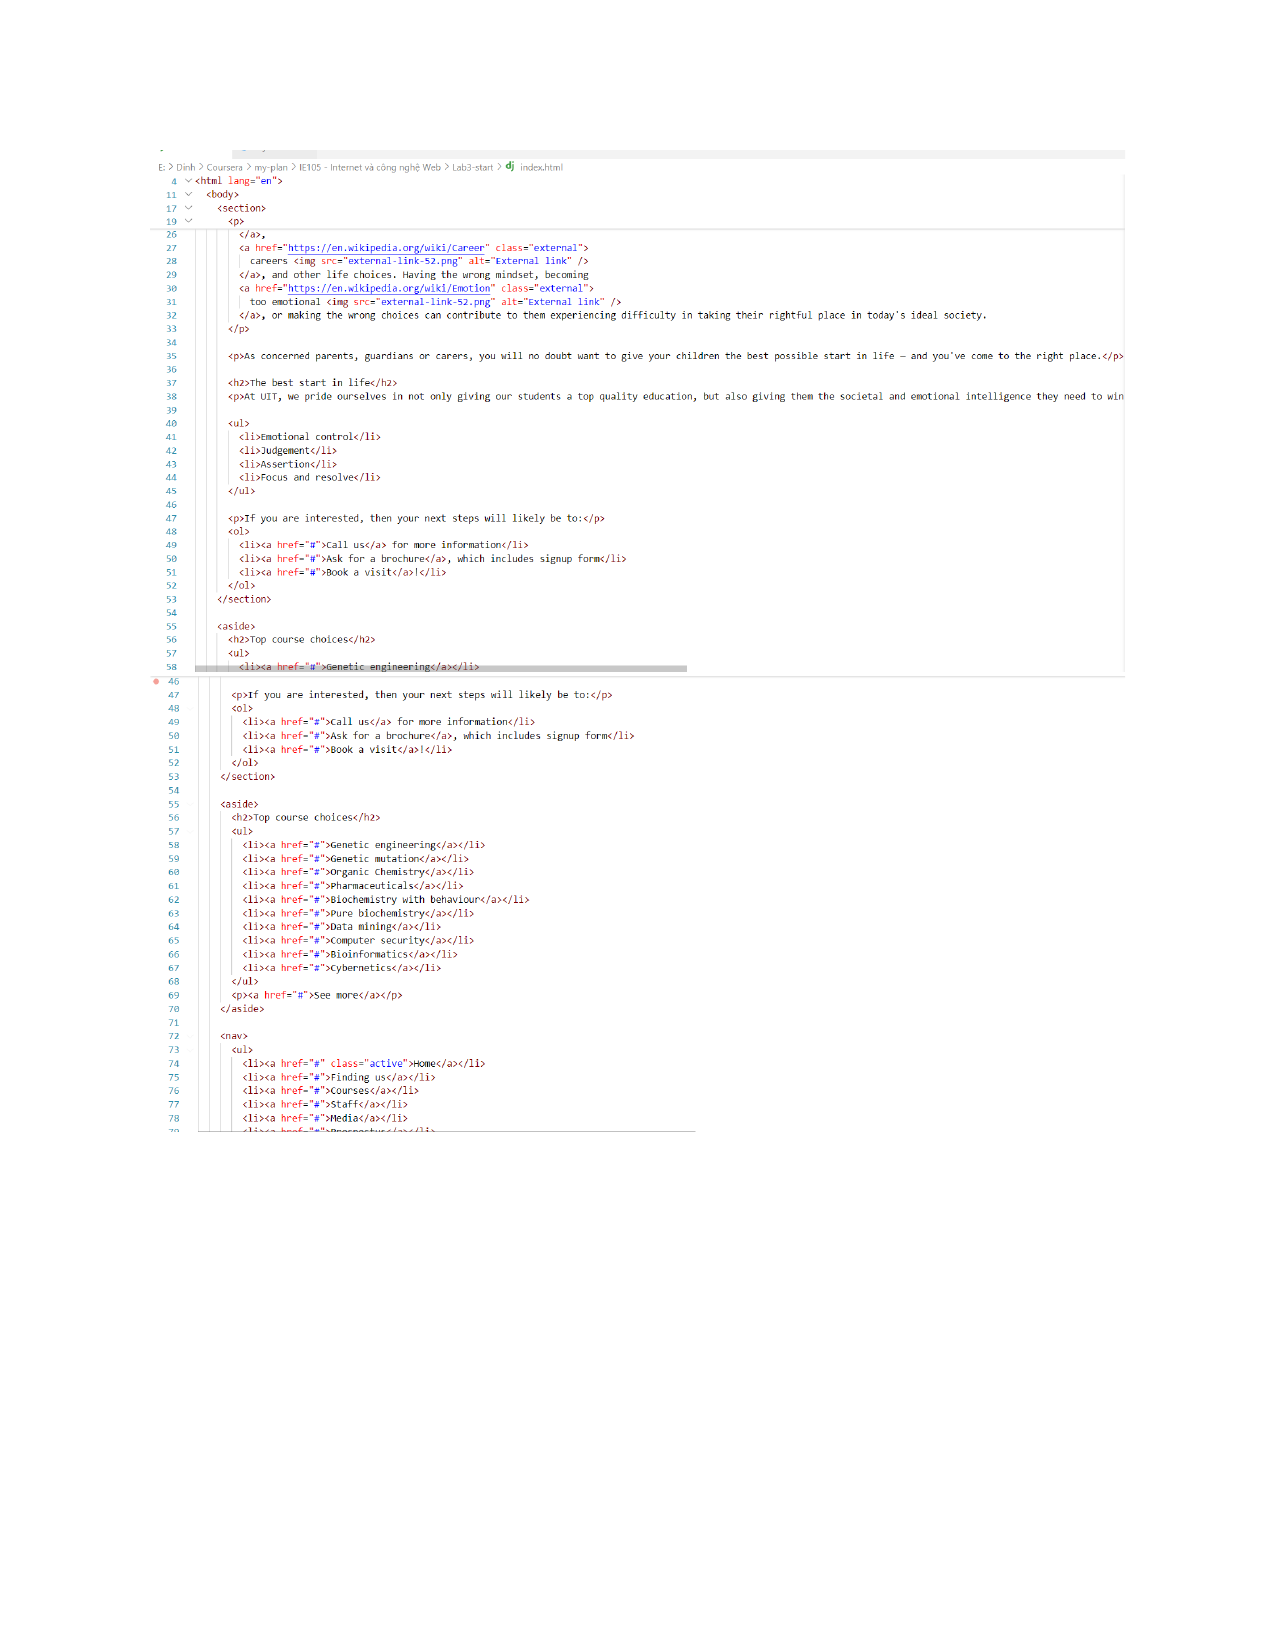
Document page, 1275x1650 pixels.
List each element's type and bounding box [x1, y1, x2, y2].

picture [150, 150, 1125, 672]
picture [150, 676, 1125, 1132]
